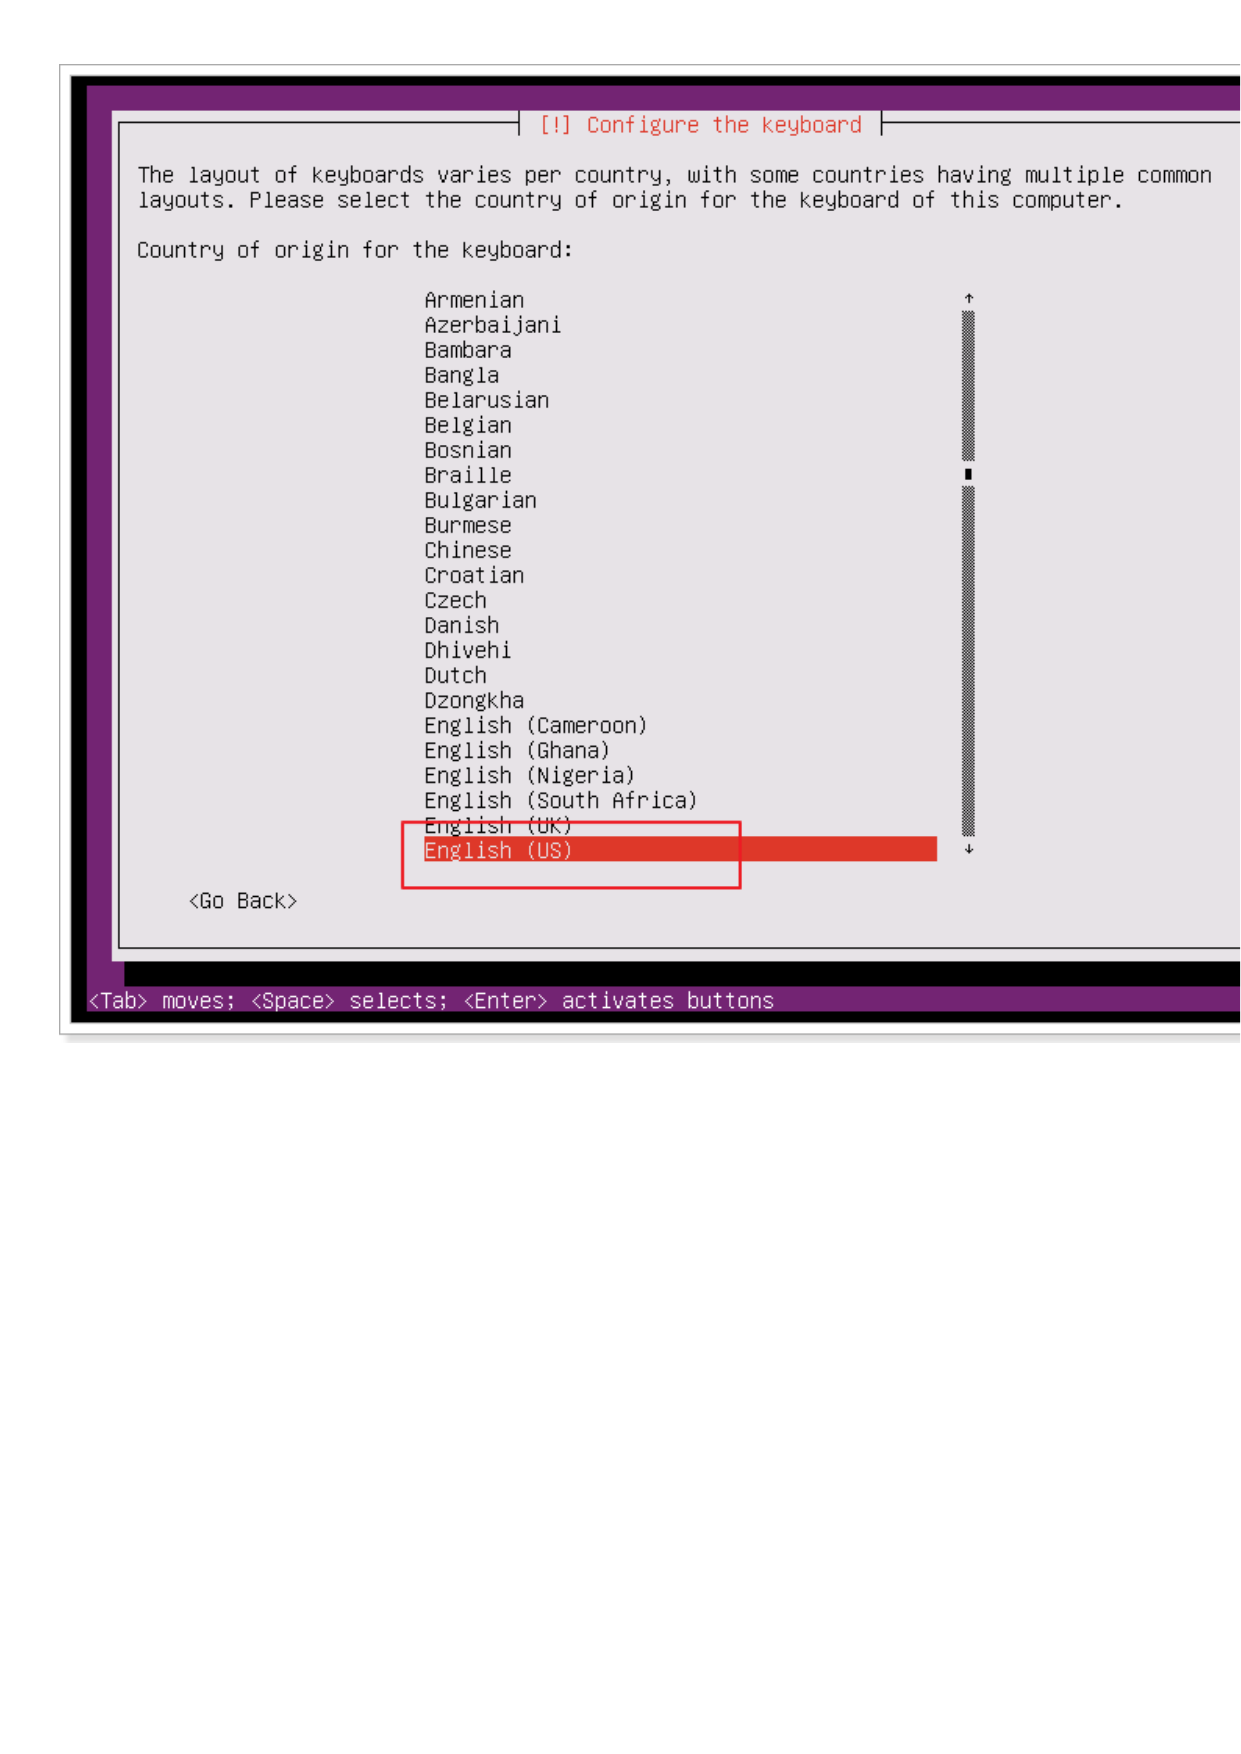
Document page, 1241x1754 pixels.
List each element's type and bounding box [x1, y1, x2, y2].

picture [59, 64, 1241, 1043]
